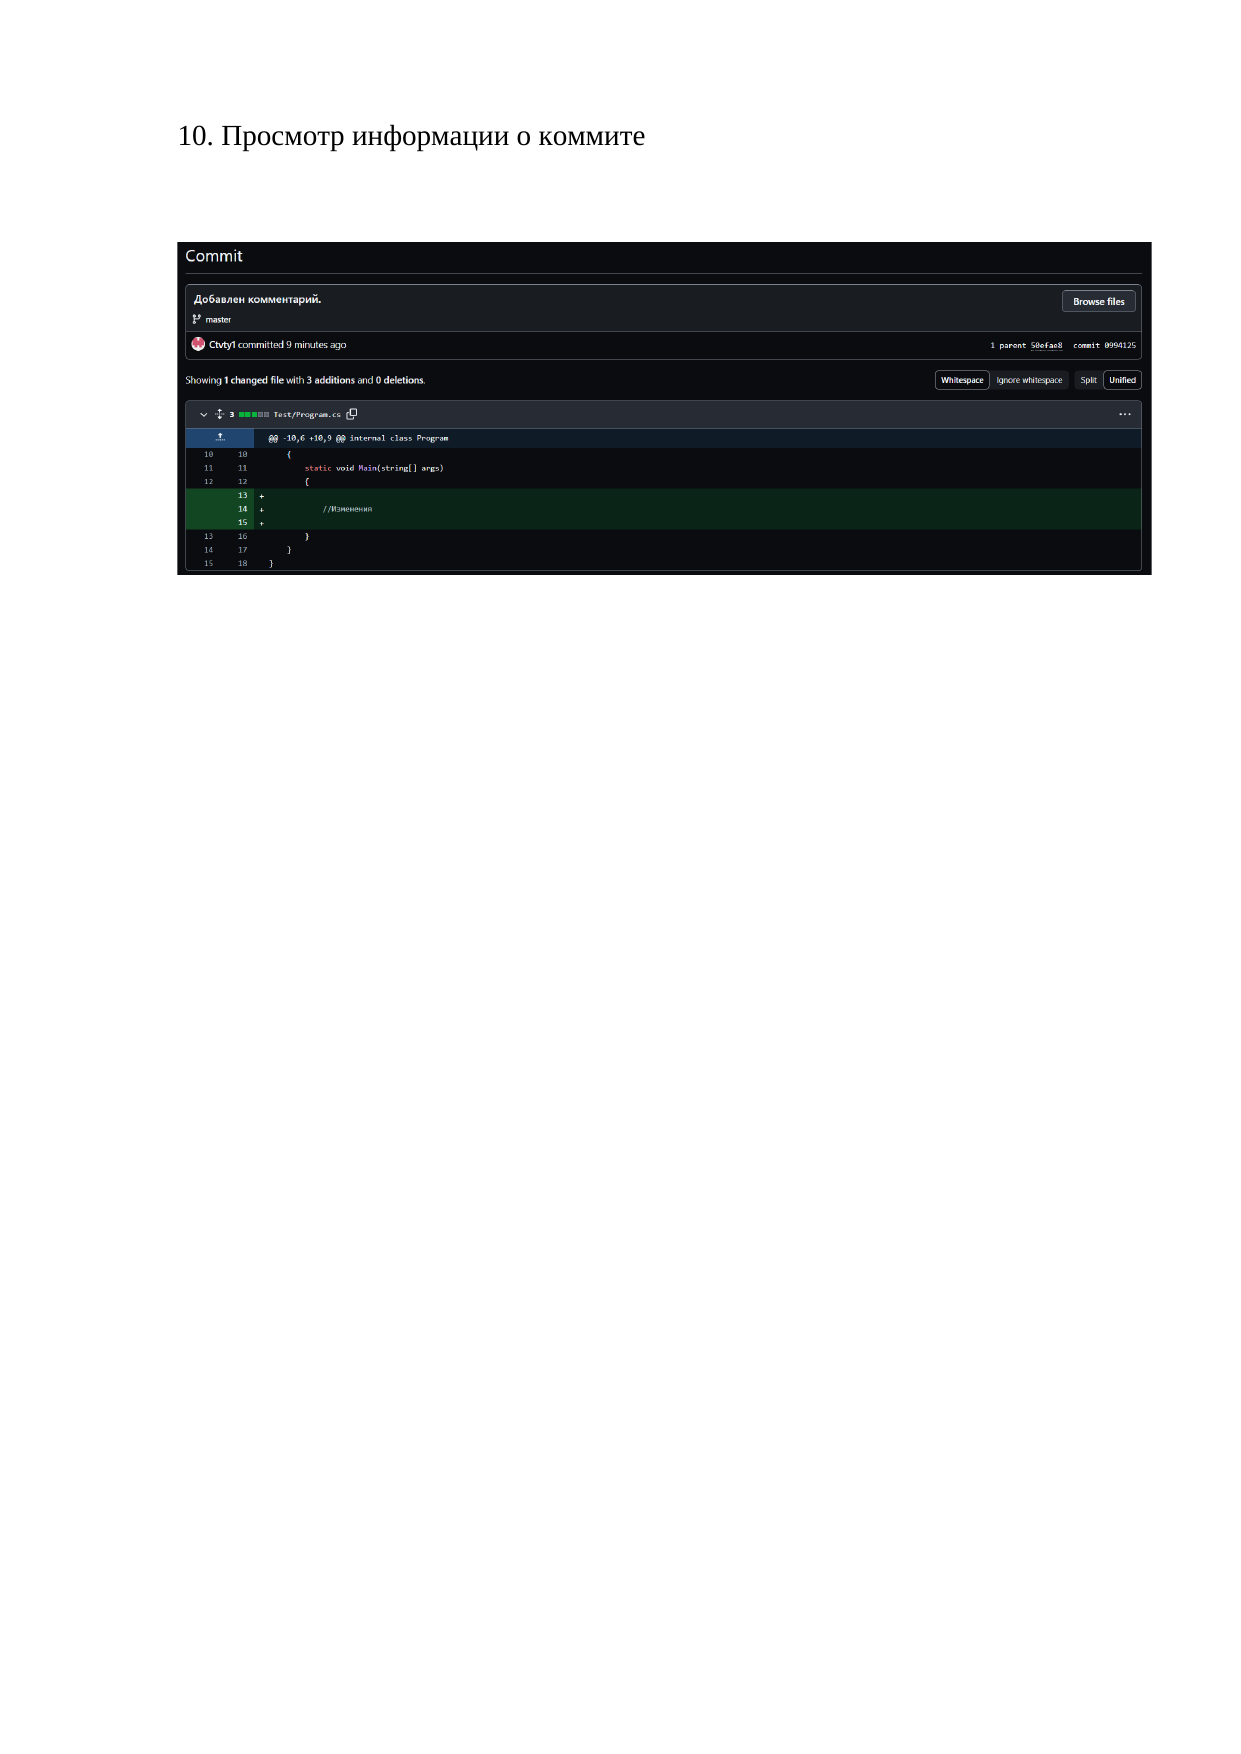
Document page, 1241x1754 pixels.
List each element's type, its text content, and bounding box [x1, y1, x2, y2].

text 10. Просмотр информации о коммите [177, 118, 1152, 152]
picture [177, 242, 1152, 575]
